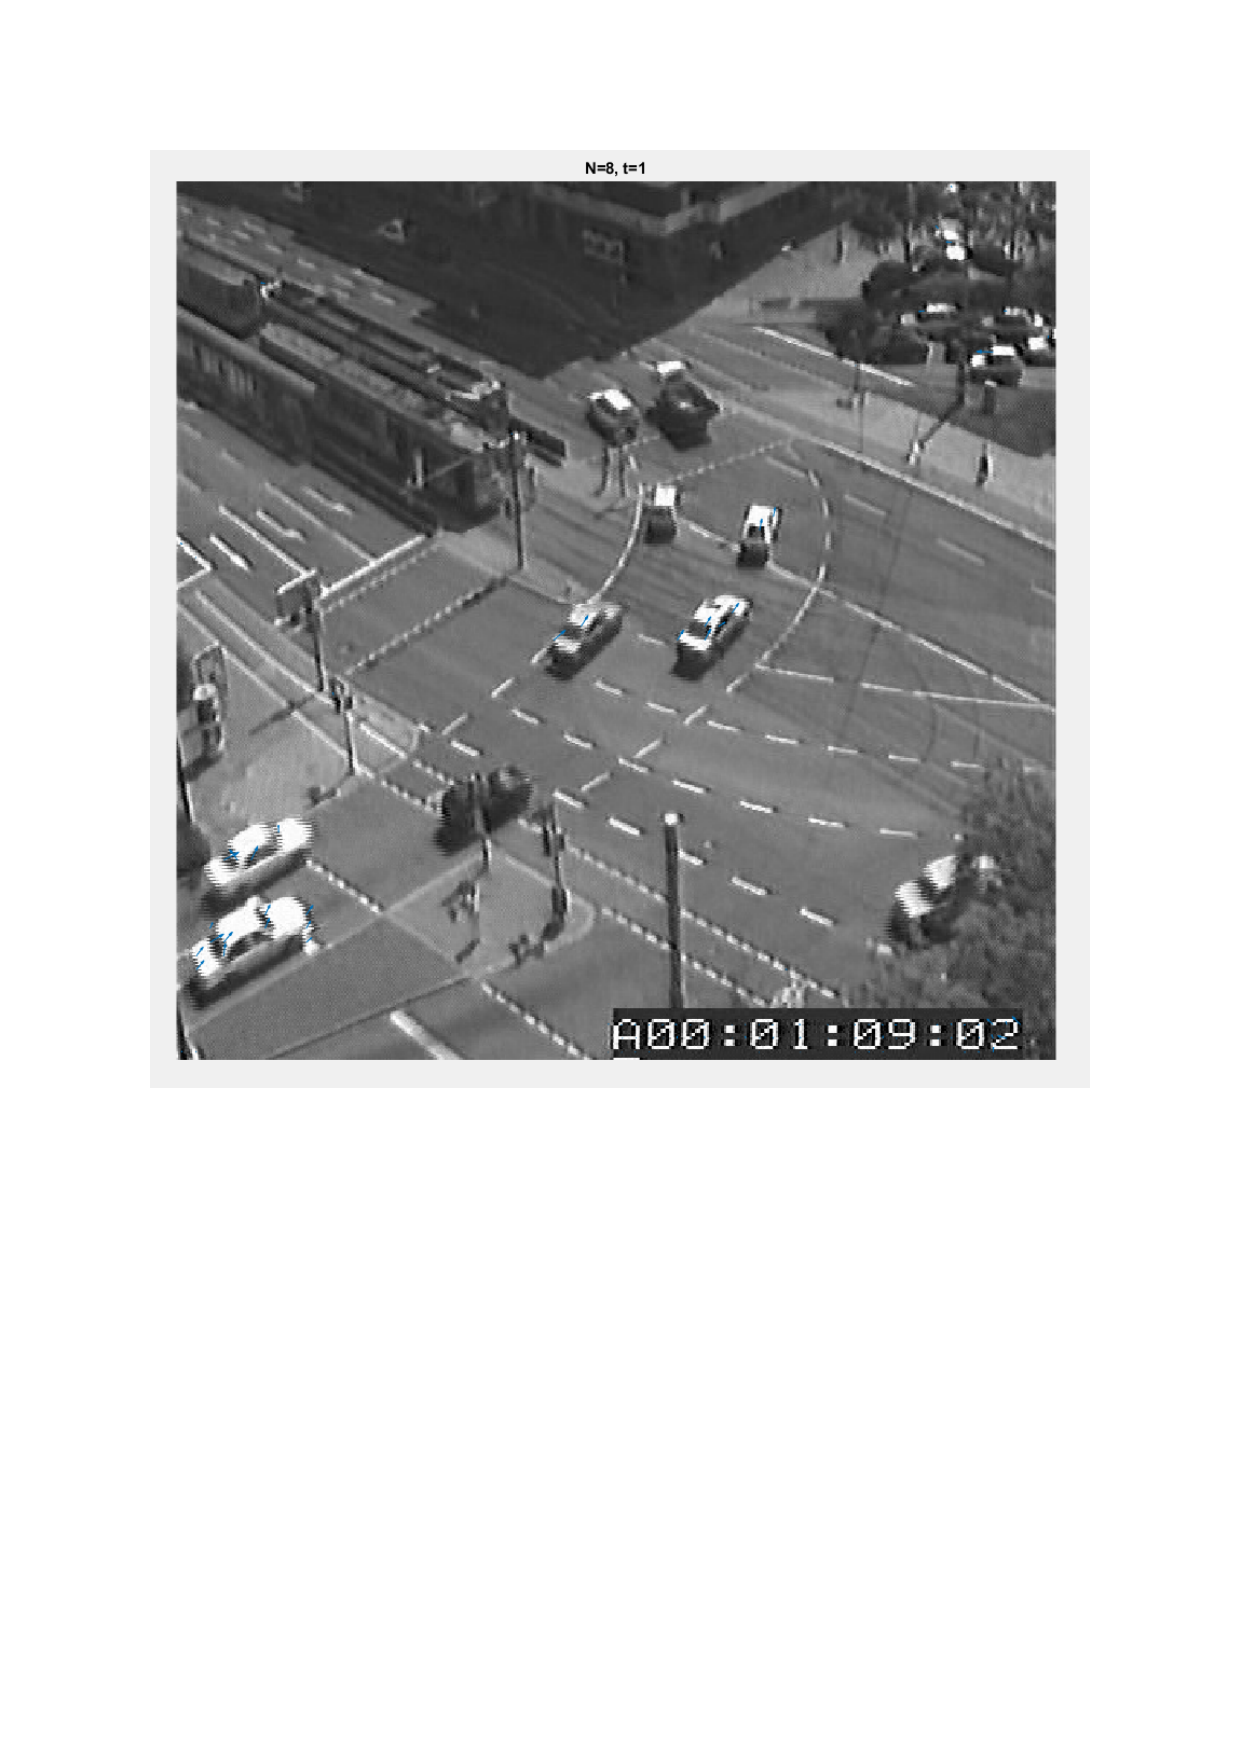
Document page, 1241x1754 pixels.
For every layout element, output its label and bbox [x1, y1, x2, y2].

picture [150, 150, 1090, 1088]
